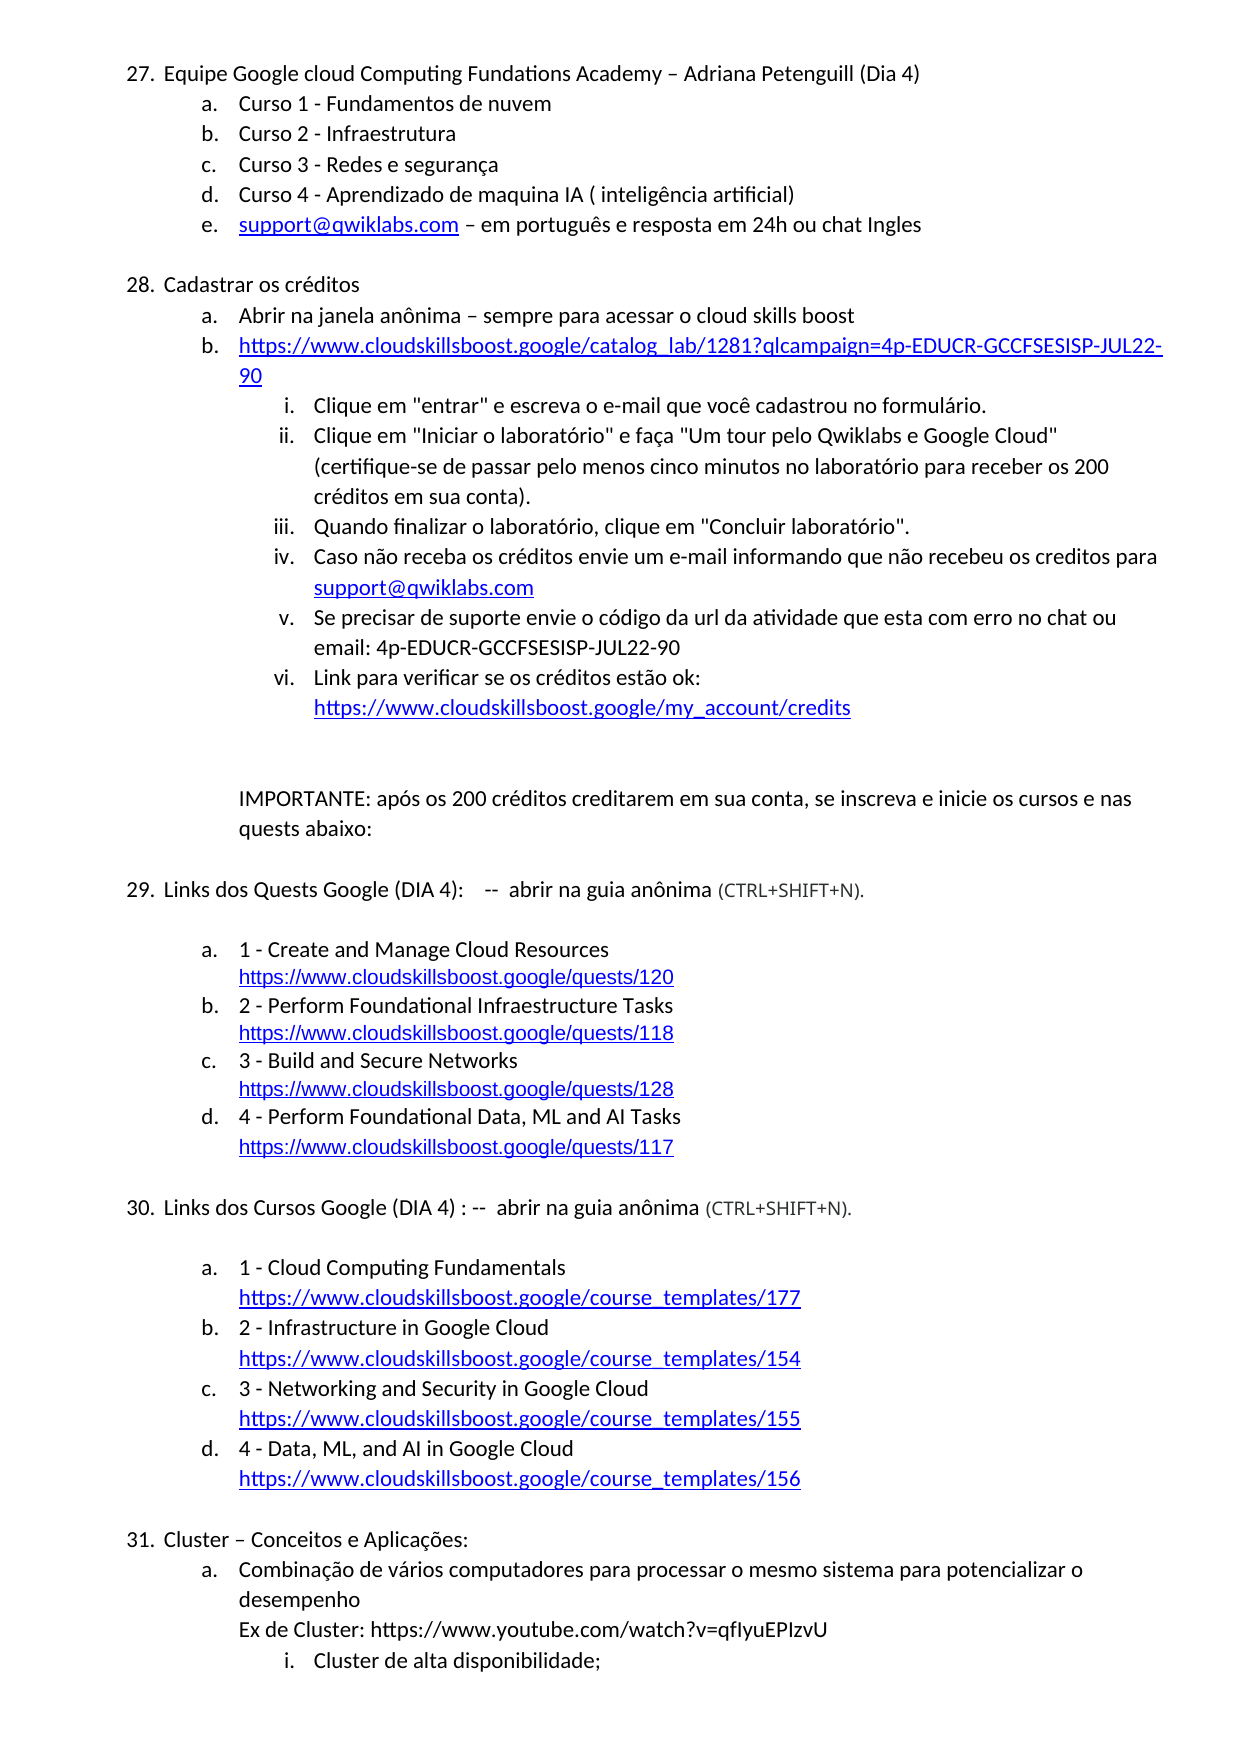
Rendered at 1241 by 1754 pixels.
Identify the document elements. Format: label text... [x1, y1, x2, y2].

list 3 - Build and Secure Networks https://www.cloudskillsboost.google/quests/128 [201, 1047, 1167, 1100]
list IMPORTANTE: após os 200 créditos creditarem em sua conta, se inscreva e inicie os cursos e nas quests abaixo: [239, 784, 1167, 842]
list Links dos Cursos Google (DIA 4) : -- abrir na guia anônima (CTRL+SHIFT+N). [126, 1193, 1167, 1251]
list Quando finalizar o laboratório, clique em "Concluir laboratório". [295, 512, 1167, 540]
list Clique em "Iniciar o laboratório" e faça "Um tour pelo Qwiklabs e Google Cloud" (certifique-se de passar pelo menos cinco minutos no laboratório para receber os 200 créditos em sua conta). [295, 422, 1167, 510]
list Curso 2 - Infraestrutura [201, 119, 1167, 147]
list 4 - Data, ML, and AI in Google Cloud https://www.cloudskillsboost.google/course_templates/156 [201, 1434, 1167, 1523]
list Cluster de alta disponibilidade; [295, 1646, 1167, 1674]
list https://www.cloudskillsboost.google/catalog_lab/1281?qlcampaign=4p-EDUCR-GCCFSESISP-JUL22-90 [201, 331, 1167, 389]
list Cluster – Conceitos e Aplicações: [126, 1525, 1167, 1553]
list Cadastrar os créditos [126, 271, 1167, 298]
list Curso 3 - Redes e segurança [201, 150, 1167, 178]
list Abrir na janela anônima – sempre para acessar o cloud skills boost [201, 301, 1167, 329]
list Caso não receba os créditos envie um e-mail informando que não recebeu os creditos para support@qwiklabs.com [295, 542, 1167, 601]
list 3 - Networking and Security in Google Cloud https://www.cloudskillsboost.google/course_templates/155 [201, 1374, 1167, 1432]
list Links dos Quests Google (DIA 4): -- abrir na guia anônima (CTRL+SHIFT+N). [126, 875, 1167, 933]
list 4 - Perform Foundational Data, ML and AI Tasks https://www.cloudskillsboost.google/quests/117 [201, 1102, 1167, 1190]
list Se precisar de suporte envie o código da url da atividade que esta com erro no chat ou email: 4p-EDUCR-GCCFSESISP-JUL22-90 [295, 603, 1167, 661]
list Combinação de vários computadores para processar o mesmo sistema para potencializar o desempenho Ex de Cluster: https://www.youtube.com/watch?v=qfIyuEPIzvU [201, 1555, 1167, 1643]
list support@qwiklabs.com – em português e resposta em 24h ou chat Ingles [201, 210, 1167, 238]
list 1 - Create and Manage Cloud Resources https://www.cloudskillsboost.google/quests/120 [201, 935, 1167, 989]
list Link para verificar se os créditos estão ok: https://www.cloudskillsboost.google/my_account/credits [295, 663, 1167, 721]
list Equipe Google cloud Computing Fundations Academy – Adriana Petenguill (Dia 4) [126, 59, 1167, 87]
list 2 - Perform Foundational Infraestructure Tasks https://www.cloudskillsboost.google/quests/118 [201, 991, 1167, 1045]
list 2 - Infrastructure in Google Cloud https://www.cloudskillsboost.google/course_templates/154 [201, 1313, 1167, 1372]
list Curso 1 - Fundamentos de nuvem [201, 89, 1167, 117]
list 1 - Cloud Computing Fundamentals https://www.cloudskillsboost.google/course_templates/177 [201, 1253, 1167, 1311]
list Clique em "entrar" e escreva o e-mail que você cadastrou no formulário. [295, 391, 1167, 419]
list Curso 4 - Aprendizado de maquina IA ( inteligência artificial) [201, 180, 1167, 208]
